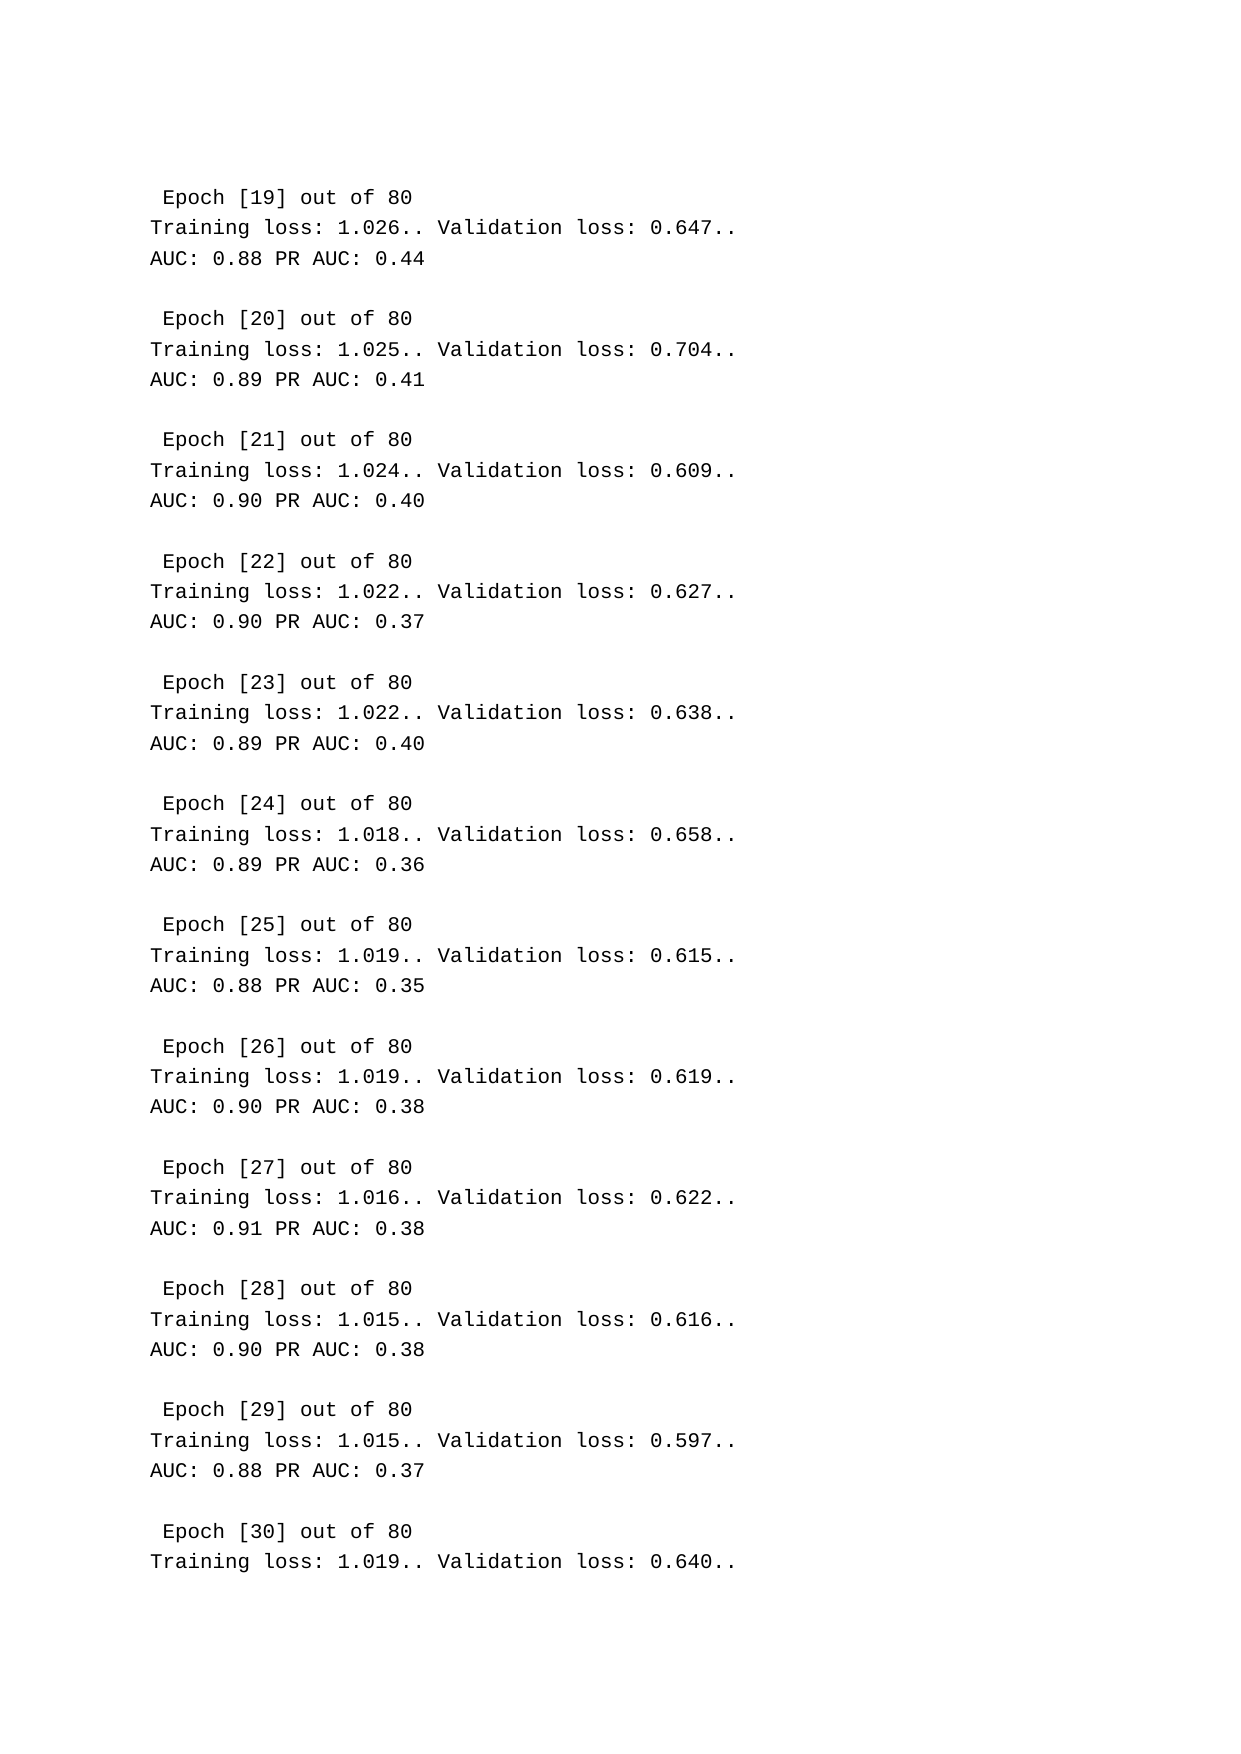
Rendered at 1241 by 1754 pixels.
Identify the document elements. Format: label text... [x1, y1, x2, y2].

text AUC: 0.89 PR AUC: 0.40 [150, 726, 1090, 756]
text AUC: 0.90 PR AUC: 0.38 [150, 1090, 1090, 1120]
text AUC: 0.88 PR AUC: 0.37 [150, 1453, 1090, 1484]
text AUC: 0.89 PR AUC: 0.36 [150, 847, 1090, 877]
text AUC: 0.91 PR AUC: 0.38 [150, 1211, 1090, 1241]
text Epoch [29] out of 80 [150, 1393, 1090, 1423]
text Training loss: 1.018.. Validation loss: 0.658.. [150, 817, 1090, 847]
text AUC: 0.90 PR AUC: 0.37 [150, 605, 1090, 635]
text AUC: 0.90 PR AUC: 0.40 [150, 483, 1090, 514]
text Training loss: 1.016.. Validation loss: 0.622.. [150, 1181, 1090, 1211]
text Epoch [26] out of 80 [150, 1029, 1090, 1059]
text Epoch [20] out of 80 [150, 302, 1090, 332]
text Training loss: 1.019.. Validation loss: 0.619.. [150, 1059, 1090, 1090]
text Training loss: 1.022.. Validation loss: 0.638.. [150, 696, 1090, 726]
text Training loss: 1.024.. Validation loss: 0.609.. [150, 453, 1090, 483]
text Epoch [24] out of 80 [150, 787, 1090, 817]
text AUC: 0.88 PR AUC: 0.44 [150, 241, 1090, 271]
text Training loss: 1.026.. Validation loss: 0.647.. [150, 211, 1090, 241]
text Epoch [27] out of 80 [150, 1150, 1090, 1181]
text Epoch [19] out of 80 [150, 180, 1090, 211]
text Training loss: 1.022.. Validation loss: 0.627.. [150, 574, 1090, 605]
text Training loss: 1.015.. Validation loss: 0.597.. [150, 1423, 1090, 1453]
text Epoch [23] out of 80 [150, 665, 1090, 696]
text Training loss: 1.015.. Validation loss: 0.616.. [150, 1302, 1090, 1332]
text Epoch [30] out of 80 [150, 1514, 1090, 1544]
text Epoch [28] out of 80 [150, 1272, 1090, 1302]
text Training loss: 1.025.. Validation loss: 0.704.. [150, 332, 1090, 362]
text Epoch [21] out of 80 [150, 423, 1090, 453]
text Training loss: 1.019.. Validation loss: 0.615.. [150, 938, 1090, 968]
text Epoch [22] out of 80 [150, 544, 1090, 574]
text AUC: 0.89 PR AUC: 0.41 [150, 362, 1090, 392]
text AUC: 0.90 PR AUC: 0.38 [150, 1332, 1090, 1362]
text AUC: 0.88 PR AUC: 0.35 [150, 968, 1090, 999]
text Training loss: 1.019.. Validation loss: 0.640.. [150, 1544, 1090, 1575]
text Epoch [25] out of 80 [150, 908, 1090, 938]
